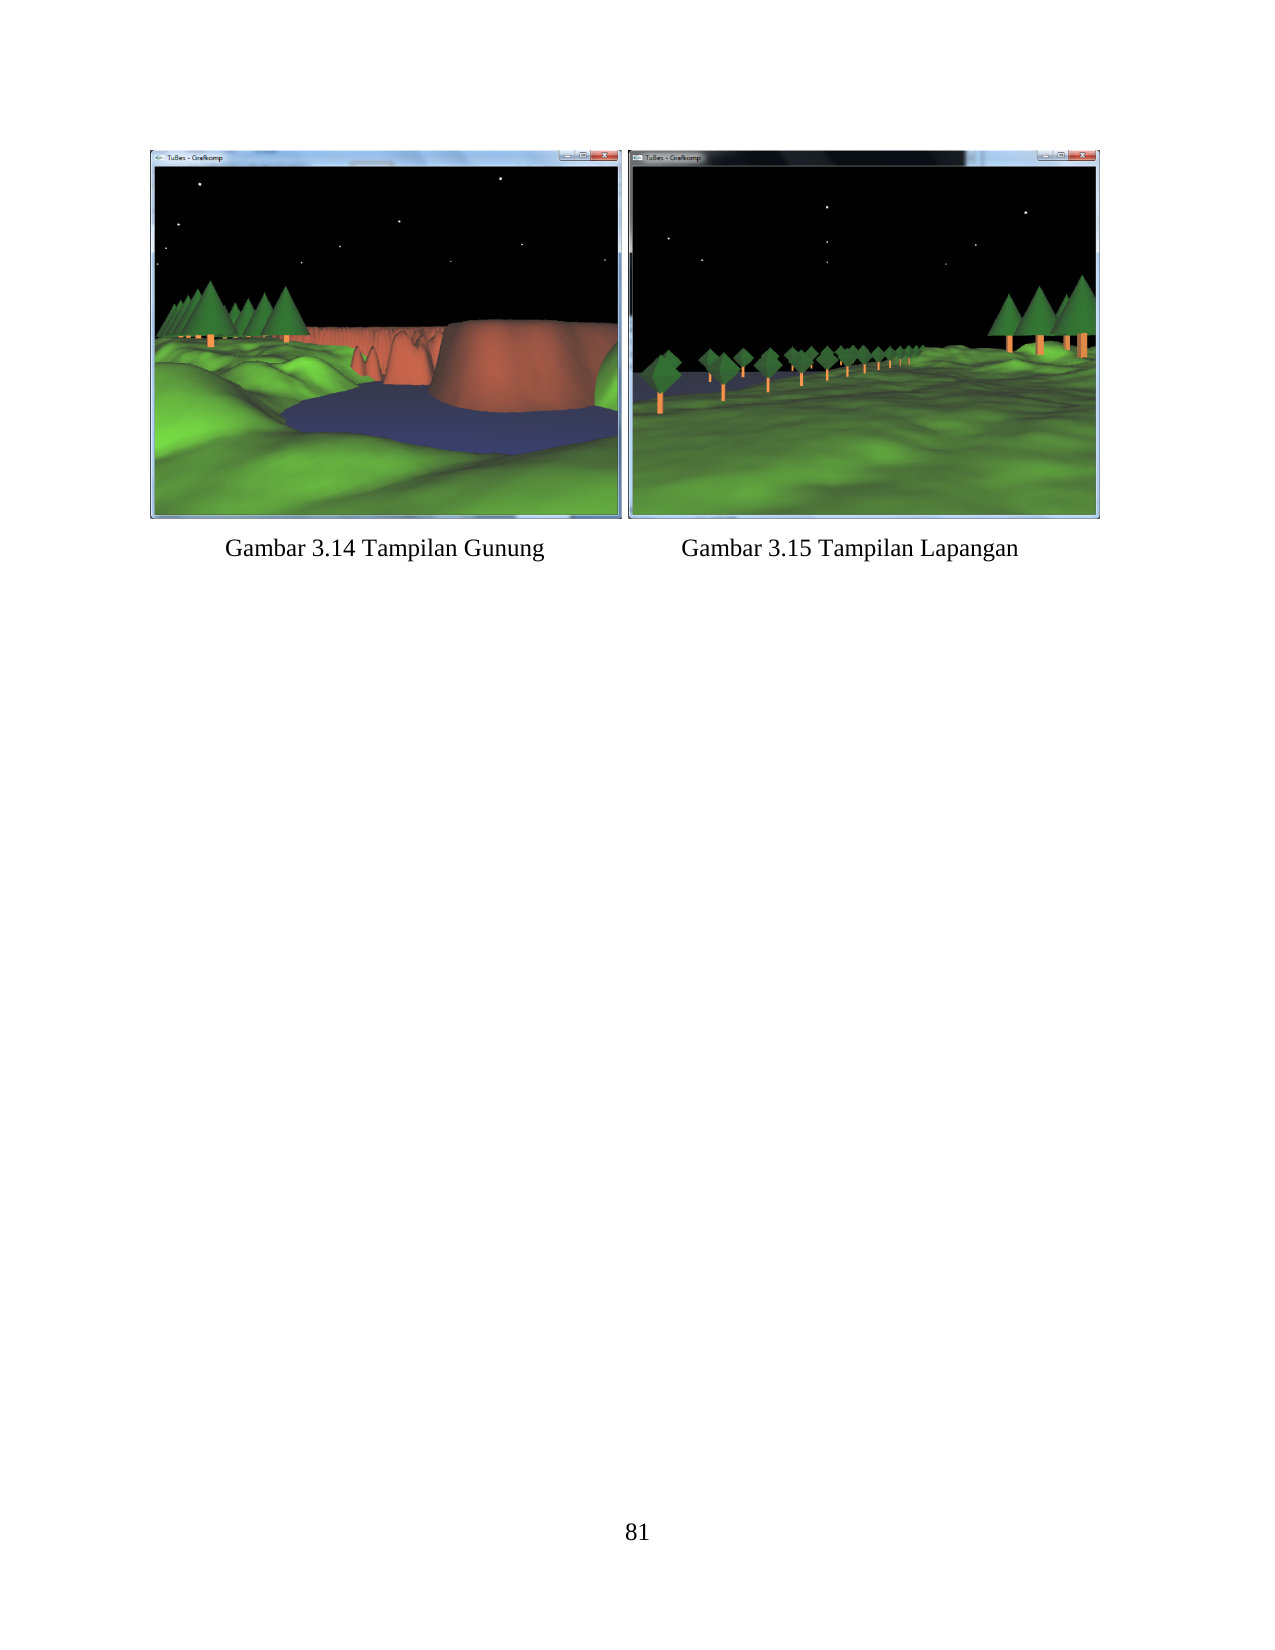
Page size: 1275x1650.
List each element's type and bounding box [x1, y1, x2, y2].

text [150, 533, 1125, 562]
picture [150, 150, 622, 519]
picture [628, 150, 1100, 519]
